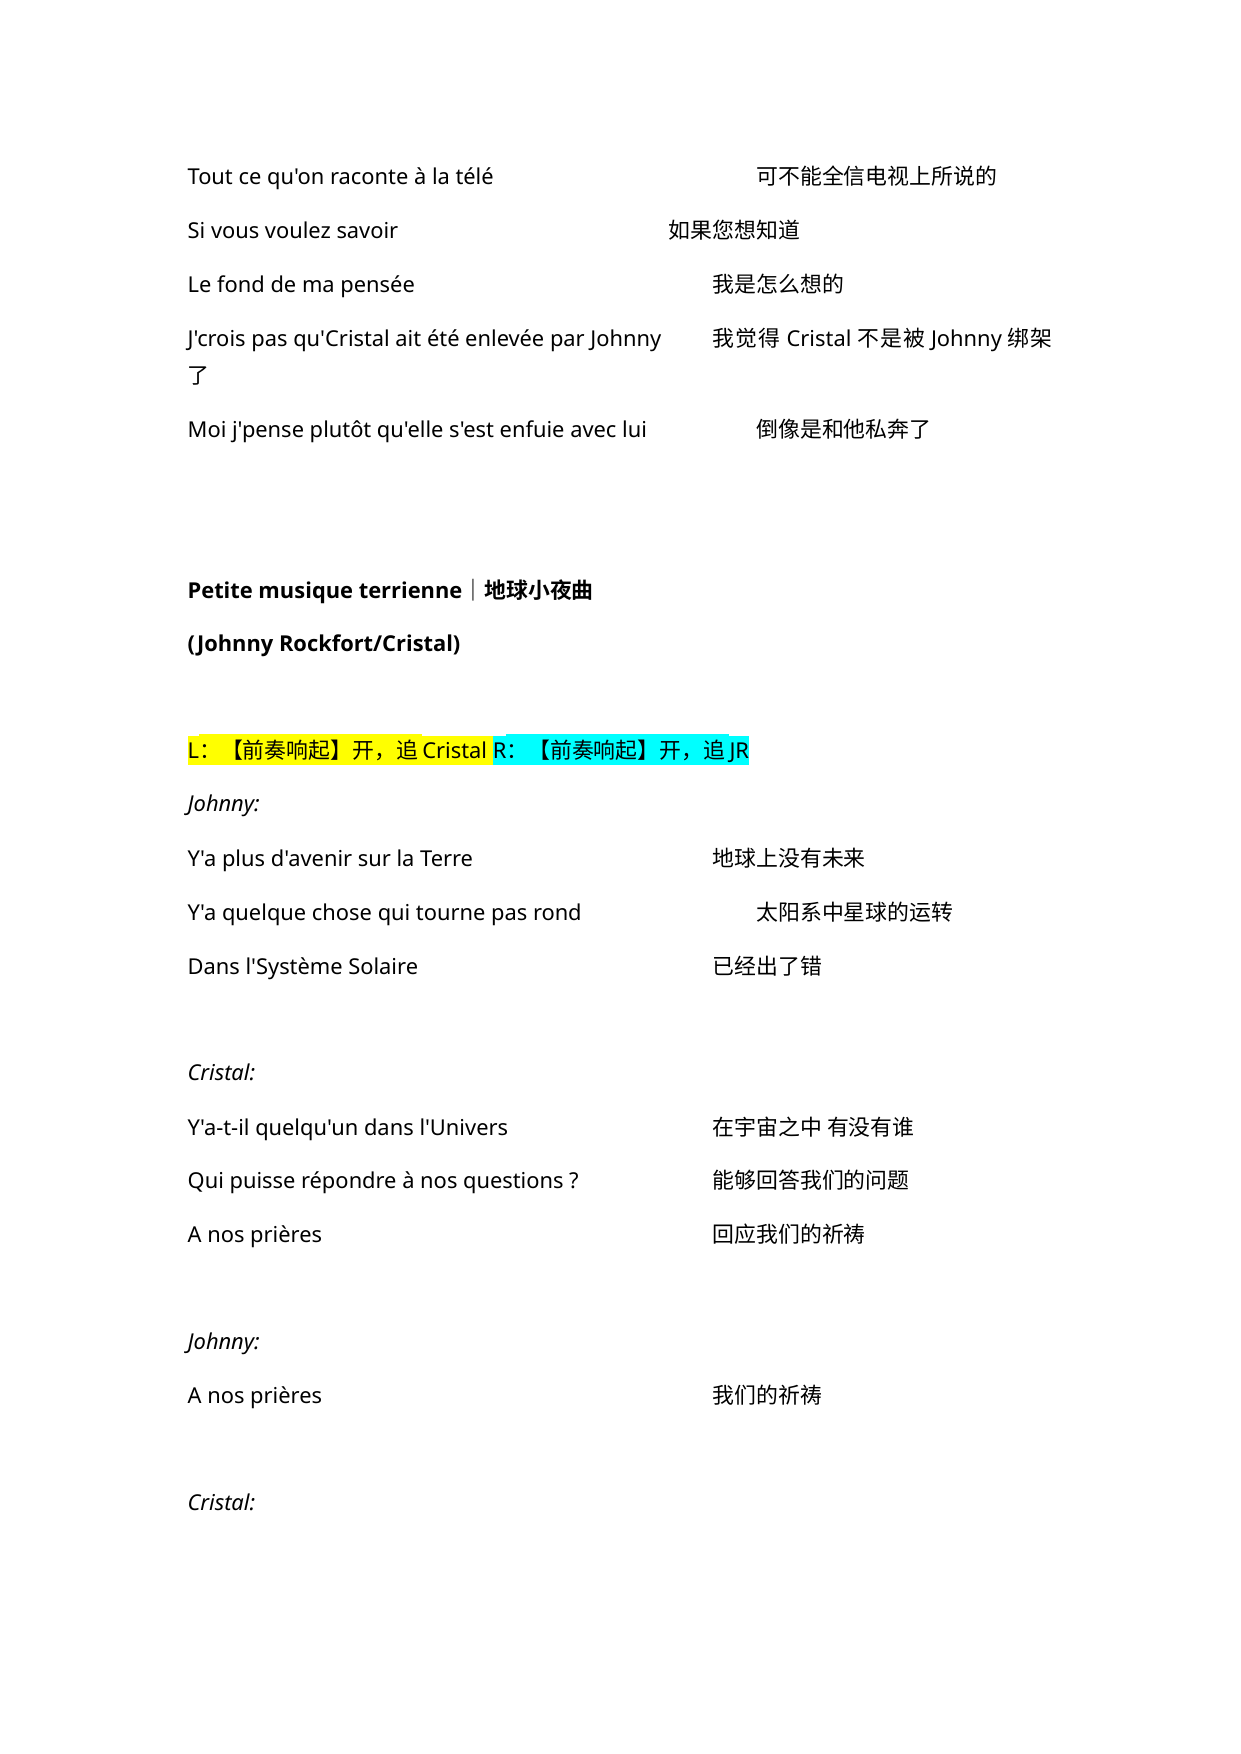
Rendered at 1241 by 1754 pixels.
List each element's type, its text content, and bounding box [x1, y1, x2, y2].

text Le fond de ma pensée 我是怎么想的 [187, 266, 1053, 299]
text Cristal: [187, 1485, 1053, 1518]
text Y'a-t-il quelqu'un dans l'Univers 在宇宙之中 有没有谁 [187, 1109, 1053, 1142]
text J'crois pas qu'Cristal ait été enlevée par Johnny 我觉得Cristal不是被Johnny绑架了 [187, 320, 1053, 390]
text A nos prières 回应我们的祈祷 [187, 1217, 1053, 1249]
text (Johnny Rockfort/Cristal) [187, 626, 1053, 659]
text Cristal: [187, 1056, 1053, 1088]
text A nos prières 我们的祈祷 [187, 1378, 1053, 1410]
text Y'a plus d'avenir sur la Terre 地球上没有未来 [187, 841, 1053, 873]
text Dans l'Système Solaire 已经出了错 [187, 948, 1053, 981]
text Tout ce qu'on raconte à la télé 可不能全信电视上所说的 [187, 159, 1053, 191]
text L：【前奏响起】开，追Cristal R：【前奏响起】开，追JR [187, 733, 1053, 766]
text Y'a quelque chose qui tourne pas rond 太阳系中星球的运转 [187, 894, 1053, 927]
text Moi j'pense plutôt qu'elle s'est enfuie avec lui 倒像是和他私奔了 [187, 411, 1053, 444]
text Petite musique terrienne｜地球小夜曲 [187, 572, 1053, 605]
text Johnny: [187, 787, 1053, 819]
text Qui puisse répondre à nos questions ? 能够回答我们的问题 [187, 1163, 1053, 1196]
text Si vous voulez savoir 如果您想知道 [187, 212, 1053, 245]
text Johnny: [187, 1324, 1053, 1357]
